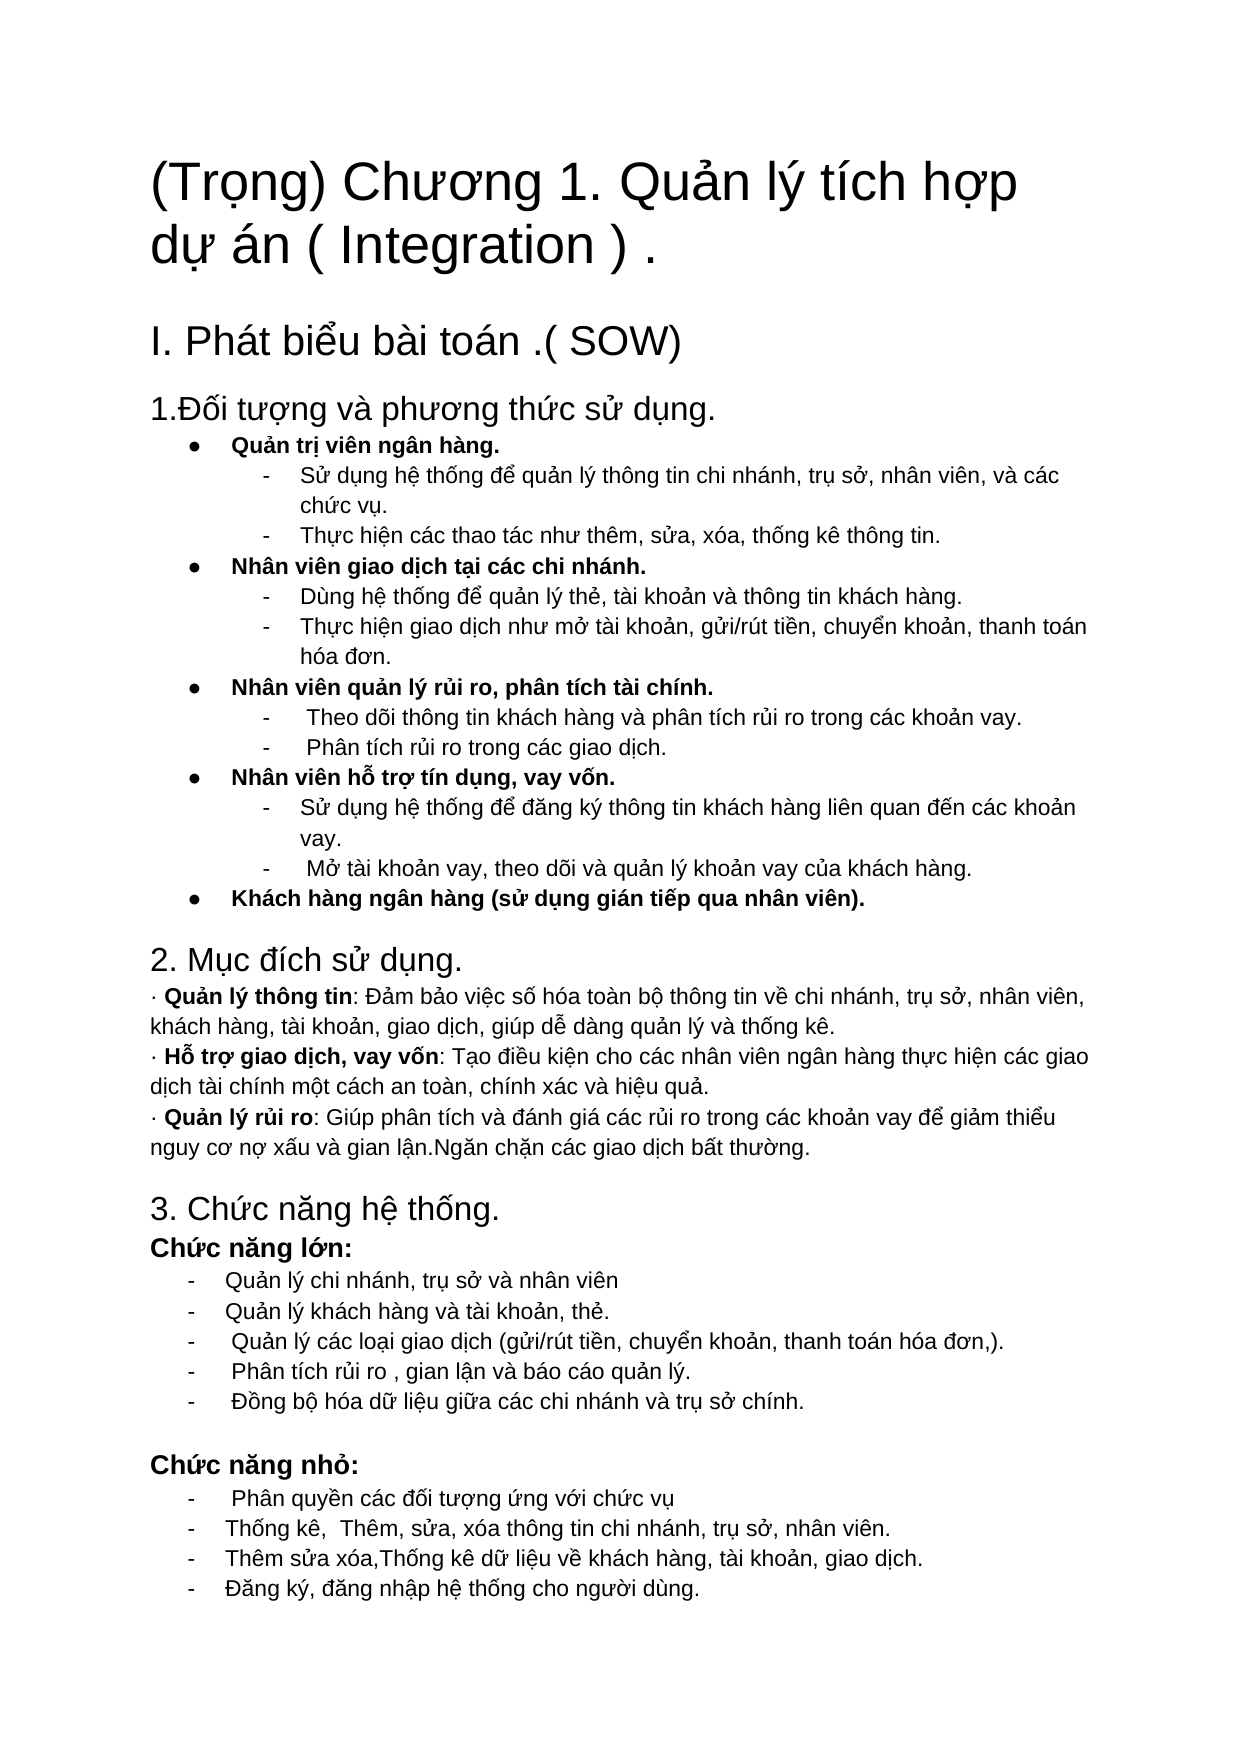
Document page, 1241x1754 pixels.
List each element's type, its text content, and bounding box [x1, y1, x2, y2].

list Phân quyền các đối tượng ứng với chức vụ [187, 1485, 1090, 1511]
list Thực hiện giao dịch như mở tài khoản, gửi/rút tiền, chuyển khoản, thanh toán hóa đơn. [262, 613, 1090, 669]
list Nhân viên quản lý rủi ro, phân tích tài chính. [187, 673, 1090, 700]
list Đồng bộ hóa dữ liệu giữa các chi nhánh và trụ sở chính. [187, 1388, 1090, 1415]
list Thống kê, Thêm, sửa, xóa thông tin chi nhánh, trụ sở, nhân viên. [187, 1515, 1090, 1541]
list Mở tài khoản vay, theo dõi và quản lý khoản vay của khách hàng. [262, 855, 1090, 881]
text Chức năng nhỏ: [150, 1449, 1090, 1480]
list Khách hàng ngân hàng (sử dụng gián tiếp qua nhân viên). [187, 885, 1090, 911]
list Quản trị viên ngân hàng. [187, 432, 1090, 458]
subtitle 2. Mục đích sử dụng. [150, 940, 1090, 978]
subtitle I. Phát biểu bài toán .( SOW) [150, 316, 1090, 364]
list Sử dụng hệ thống để quản lý thông tin chi nhánh, trụ sở, nhân viên, và các chức vụ. [262, 462, 1090, 518]
text · Hỗ trợ giao dịch, vay vốn: Tạo điều kiện cho các nhân viên ngân hàng thực hiện các giao dịch tài chính một cách an toàn, chính xác và hiệu quả. [150, 1043, 1090, 1100]
title (Trọng) Chương 1. Quản lý tích hợp dự án ( Integration ) . [150, 150, 1090, 274]
list Dùng hệ thống để quản lý thẻ, tài khoản và thông tin khách hàng. [262, 583, 1090, 609]
list Theo dõi thông tin khách hàng và phân tích rủi ro trong các khoản vay. [262, 704, 1090, 730]
list Thêm sửa xóa,Thống kê dữ liệu về khách hàng, tài khoản, giao dịch. [187, 1545, 1090, 1571]
list Quản lý chi nhánh, trụ sở và nhân viên [187, 1267, 1090, 1294]
list Sử dụng hệ thống để đăng ký thông tin khách hàng liên quan đến các khoản vay. [262, 794, 1090, 851]
list Phân tích rủi ro , gian lận và báo cáo quản lý. [187, 1358, 1090, 1384]
text · Quản lý rủi ro: Giúp phân tích và đánh giá các rủi ro trong các khoản vay để giảm thiểu nguy cơ nợ xấu và gian lận.Ngăn chặn các giao dịch bất thường. [150, 1103, 1090, 1160]
list Đăng ký, đăng nhập hệ thống cho người dùng. [187, 1575, 1090, 1602]
list Quản lý các loại giao dịch (gửi/rút tiền, chuyển khoản, thanh toán hóa đơn,). [187, 1328, 1090, 1354]
subtitle 1.Đối tượng và phương thức sử dụng. [150, 389, 1090, 428]
text Chức năng lớn: [150, 1232, 1090, 1263]
text · Quản lý thông tin: Đảm bảo việc số hóa toàn bộ thông tin về chi nhánh, trụ sở, nhân viên, khách hàng, tài khoản, giao dịch, giúp dễ dàng quản lý và thống kê. [150, 983, 1090, 1039]
list Nhân viên giao dịch tại các chi nhánh. [187, 553, 1090, 579]
subtitle 3. Chức năng hệ thống. [150, 1189, 1090, 1227]
list Quản lý khách hàng và tài khoản, thẻ. [187, 1298, 1090, 1324]
list Thực hiện các thao tác như thêm, sửa, xóa, thống kê thông tin. [262, 522, 1090, 549]
list Phân tích rủi ro trong các giao dịch. [262, 734, 1090, 760]
list Nhân viên hỗ trợ tín dụng, vay vốn. [187, 764, 1090, 790]
